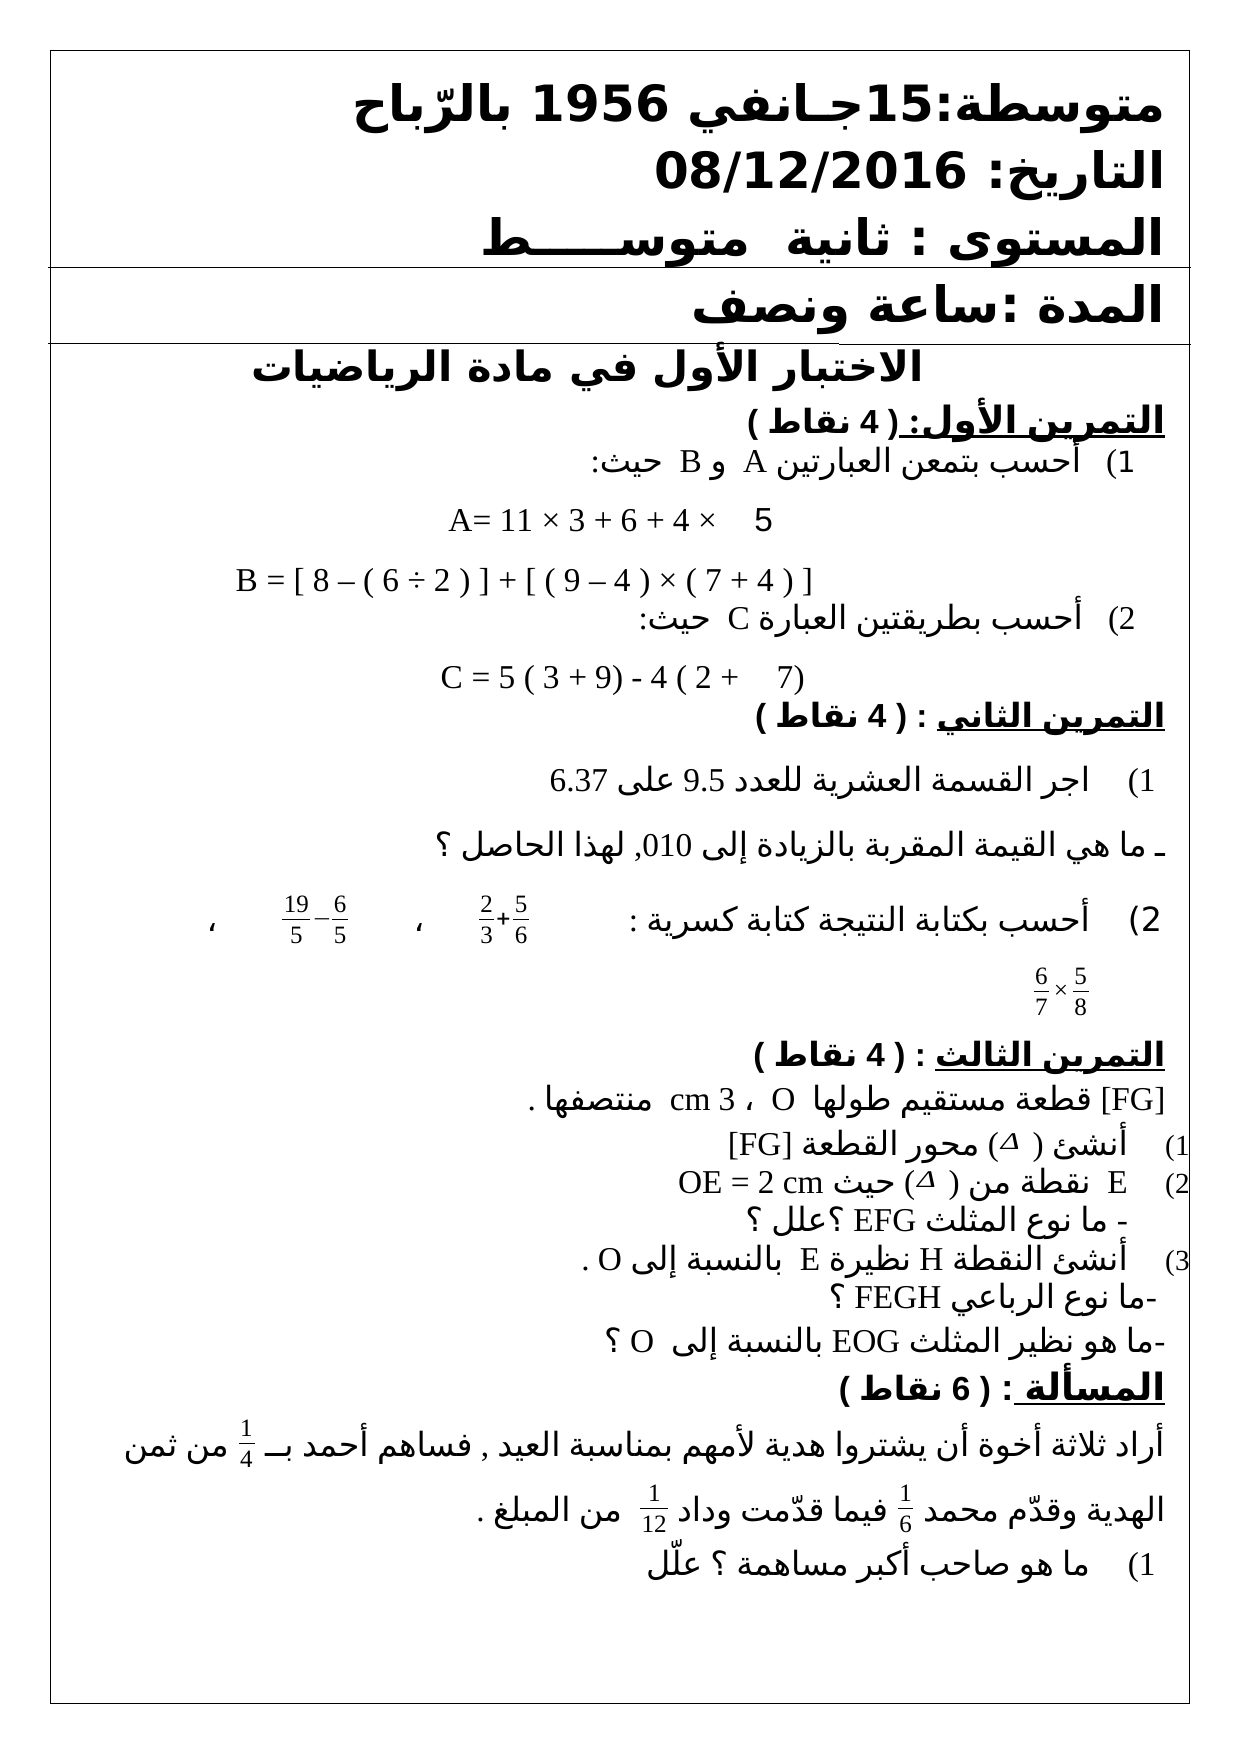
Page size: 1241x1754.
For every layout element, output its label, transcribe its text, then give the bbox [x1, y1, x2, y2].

text 2) أحسب بطريقتين العبارة C حيث: [75, 598, 1136, 637]
text التمرين الثالث : ( 4 نقاط ) [75, 1036, 1165, 1074]
text -ما هو نظير المثلث EOG بالنسبة إلى O ؟ [75, 1321, 1165, 1359]
text المستوى : ثانية متوســـــط المدة :ساعة ونصف [75, 209, 1165, 267]
text المستوى : ثانية متوســـــط المدة :ساعة ونصف [75, 268, 1165, 334]
list + 2 ) 4 - (9 + 3 ) 5 = C [75, 657, 1126, 696]
text أراد ثلاثة أخوة أن يشتروا هدية لأمهم بمناسبة العيد , فساهم أحمد بــ من ثمن الهدية وقدّم محمد فيما قدّمت وداد من المبلغ . [75, 1415, 1165, 1538]
list أنشئ ( ) محور القطعة [FG] [75, 1124, 1165, 1162]
list اجر القسمة العشرية للعدد 9.5 على 6.37 [75, 761, 1128, 799]
text 1) أحسب بتمعن العبارتين A و B حيث: [75, 441, 1136, 480]
text [FG] قطعة مستقيم طولها cm 3 ، O منتصفها . [75, 1080, 1165, 1118]
list أنشئ النقطة H نظيرة E بالنسبة إلى O . [75, 1239, 1165, 1277]
list ما هو صاحب أكبر مساهمة ؟ علّل [75, 1544, 1128, 1582]
text متوسطة:15جـانفي 1956 بالرّباح التاريخ: 08/12/2016 [75, 75, 1165, 200]
list E نقطة من ( ) حيث OE = 2 cm - ما نوع المثلث EFG ؟علل ؟ [75, 1162, 1165, 1239]
text التمرين الأول: ( 4 نقاط ) [75, 398, 1165, 441]
text المسألة : ( 6 نقاط ) [75, 1365, 1165, 1408]
text [ ( 4 + 7 ) × ( 4 – 9 ) ] + [ ( 2 ÷ 6 ) – 8 ] = B [75, 560, 1165, 598]
text -ما نوع الرباعي FEGH ؟ [75, 1277, 1165, 1315]
text ـ ما هي القيمة المقربة بالزيادة إلى 010, لهذا الحاصل ؟ [75, 826, 1165, 864]
list × 4 + 6 + 3 × 11 =A [75, 501, 1128, 539]
text التمرين الثاني : ( 4 نقاط ) [75, 696, 1165, 734]
text الاختبار الأول في مادة الرياضيات [75, 342, 1165, 391]
list أحسب بكتابة النتيجة كتابة كسرية : ، ، [75, 891, 1128, 1022]
